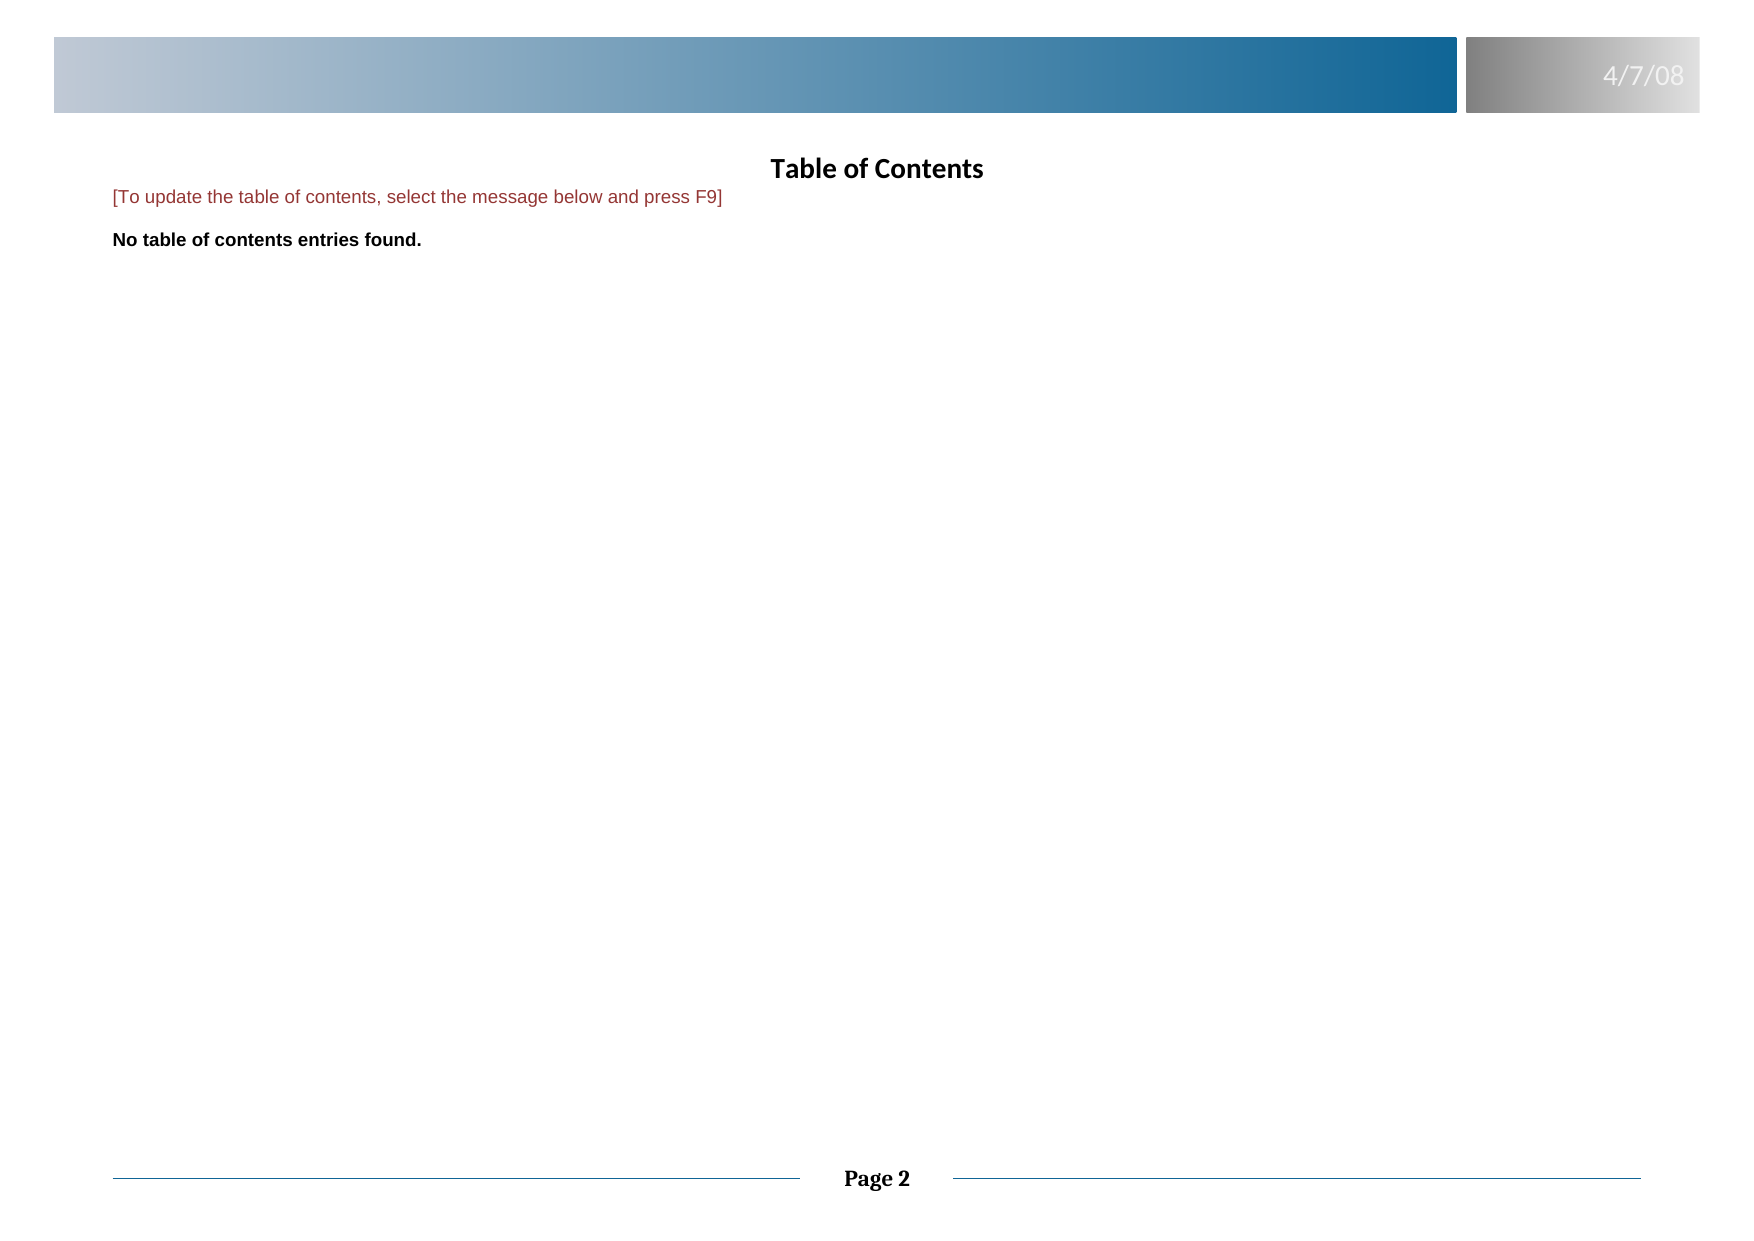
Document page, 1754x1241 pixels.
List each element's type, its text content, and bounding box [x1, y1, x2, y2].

text [To update the table of contents, select the message below and press F9] [112, 186, 1641, 207]
subtitle Table of Contents [112, 150, 1641, 186]
text No table of contents entries found. [112, 229, 1641, 250]
